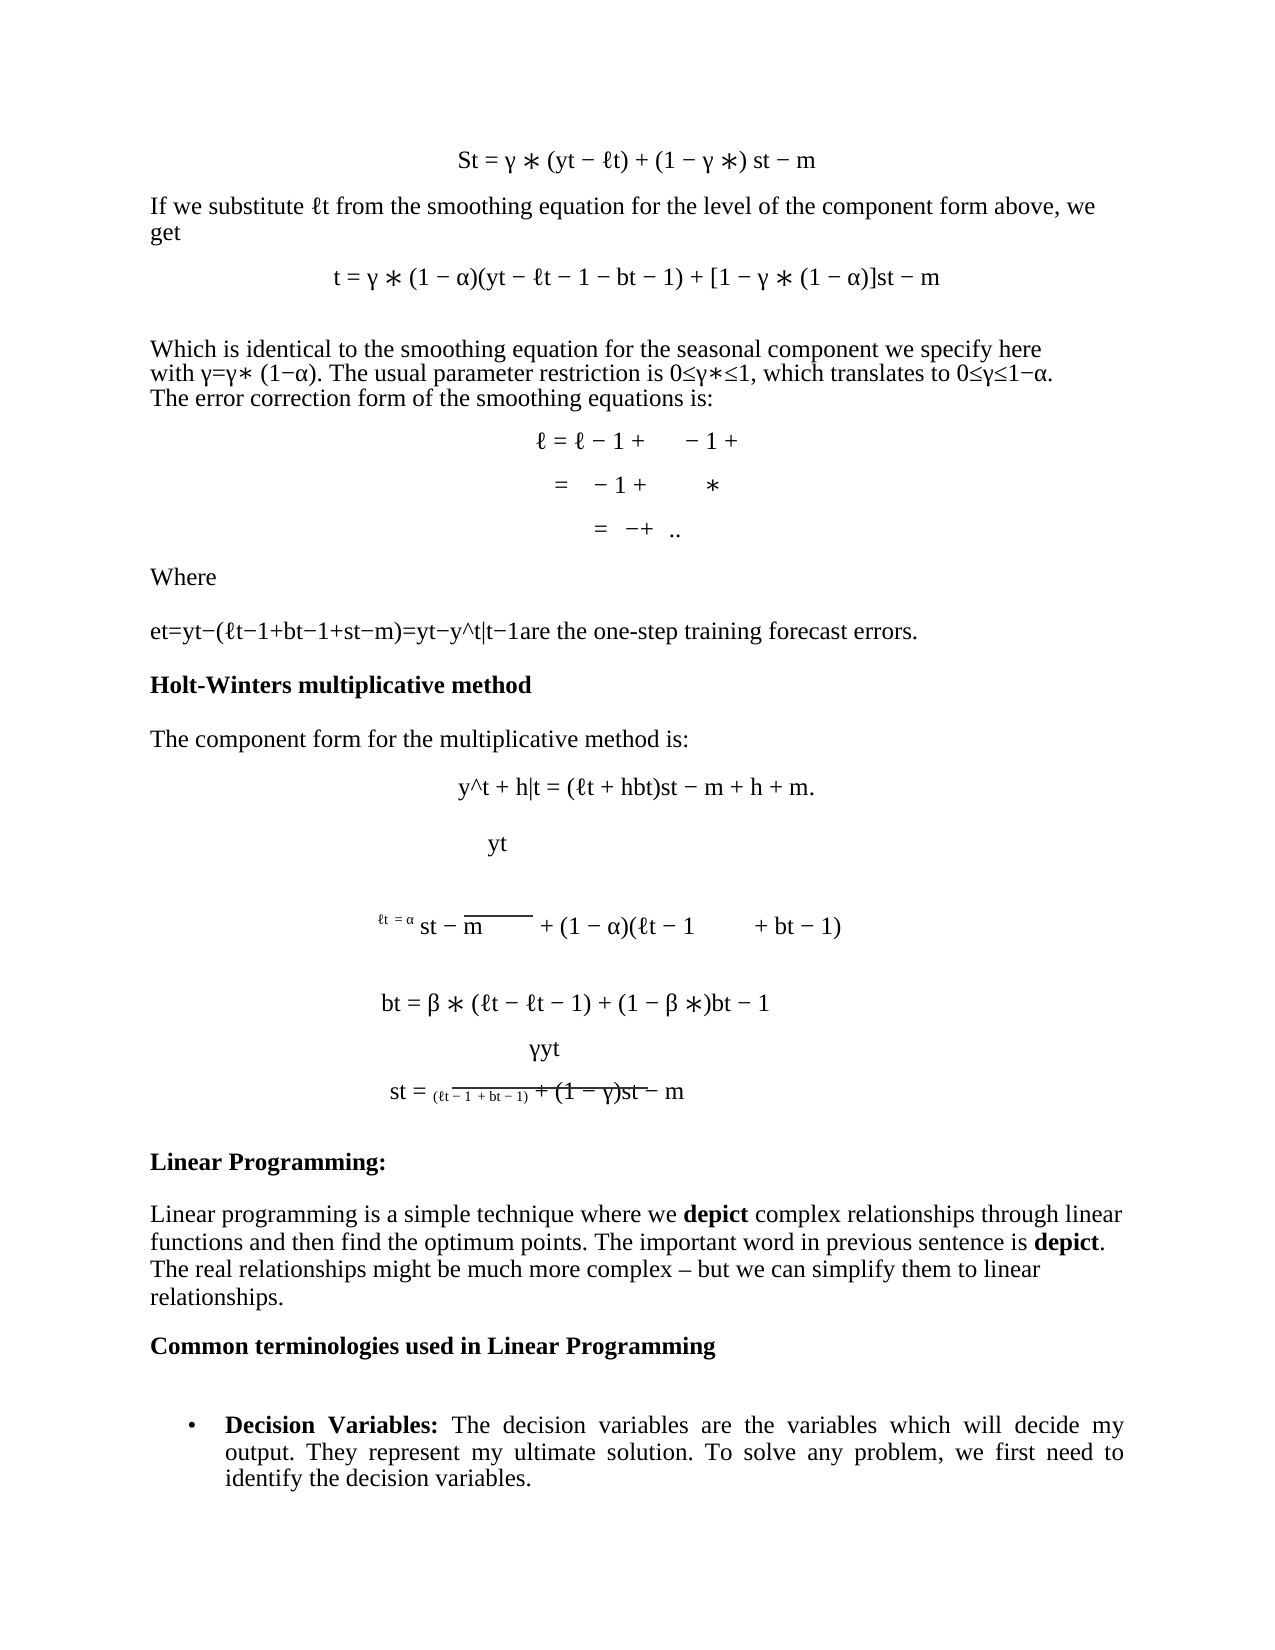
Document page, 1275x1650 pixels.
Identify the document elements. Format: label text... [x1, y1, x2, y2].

text The component form for the multiplicative method is: [150, 724, 1125, 753]
text Which is identical to the smoothing equation for the seasonal component we specify here with γ=γ∗ (1−α). The usual parameter restriction is 0≤γ∗≤1, which translates to 0≤γ≤1−α. The error correction form of the smoothing equations is: [150, 337, 1089, 412]
text γyt [529, 1037, 1125, 1061]
text et=yt−(ℓt−1+bt−1+st−m)=yt−y^t|t−1are the one-step training forecast errors. [150, 616, 1125, 645]
text t = γ ∗ (1 − α)(yt − ℓt − 1 − bt − 1) + [1 − γ ∗ (1 − α)]st − m [150, 267, 1123, 291]
text y^t + h|t = (ℓt + hbt)st − m + h + m. [531, 778, 1123, 799]
text = − + .. [150, 519, 1125, 542]
text st = (ℓt − 1 + bt − 1) + (1 − γ)st − m [571, 1082, 1125, 1103]
text st = (ℓt − 1 + bt − 1) + (1 − γ)st − m [389, 1082, 607, 1103]
text Holt-Winters multiplicative method [150, 670, 1125, 699]
text St = γ ∗ (yt − ℓt) + (1 − γ ∗) st − m [150, 150, 1123, 173]
text Linear programming is a simple technique where we depict complex relationships through linear functions and then find the optimum points. The important word in previous sentence is depict. The real relationships might be much more complex – but we can simplify them to linear relationships. [150, 1201, 1123, 1311]
table_header + bt − 1) [750, 820, 864, 969]
text bt = β ∗ (ℓt − ℓt − 1) + (1 − β ∗)bt − 1 [381, 992, 1125, 1016]
table_cell ℓt = α st − m [377, 880, 535, 969]
text Common terminologies used in Linear Programming [150, 1331, 1125, 1360]
table_header + (1 − α)(ℓt − 1 [535, 820, 750, 969]
text Where [150, 562, 1125, 591]
text y^t + h|t = (ℓt + hbt)st − m + h + m. [150, 778, 530, 799]
list Decision Variables: The decision variables are the variables which will decide my output. They represent my ultimate solution. To solve any problem, we first need to identify the decision variables. [187, 1412, 1125, 1492]
text Linear Programming: [150, 1147, 1125, 1176]
text ℓ = ℓ − 1 + − 1 + [150, 433, 1123, 454]
text = − 1 + ∗ [150, 475, 1125, 498]
table_header yt [377, 820, 535, 880]
text If we substitute ℓt from the smoothing equation for the level of the component form above, we get [150, 193, 1119, 246]
